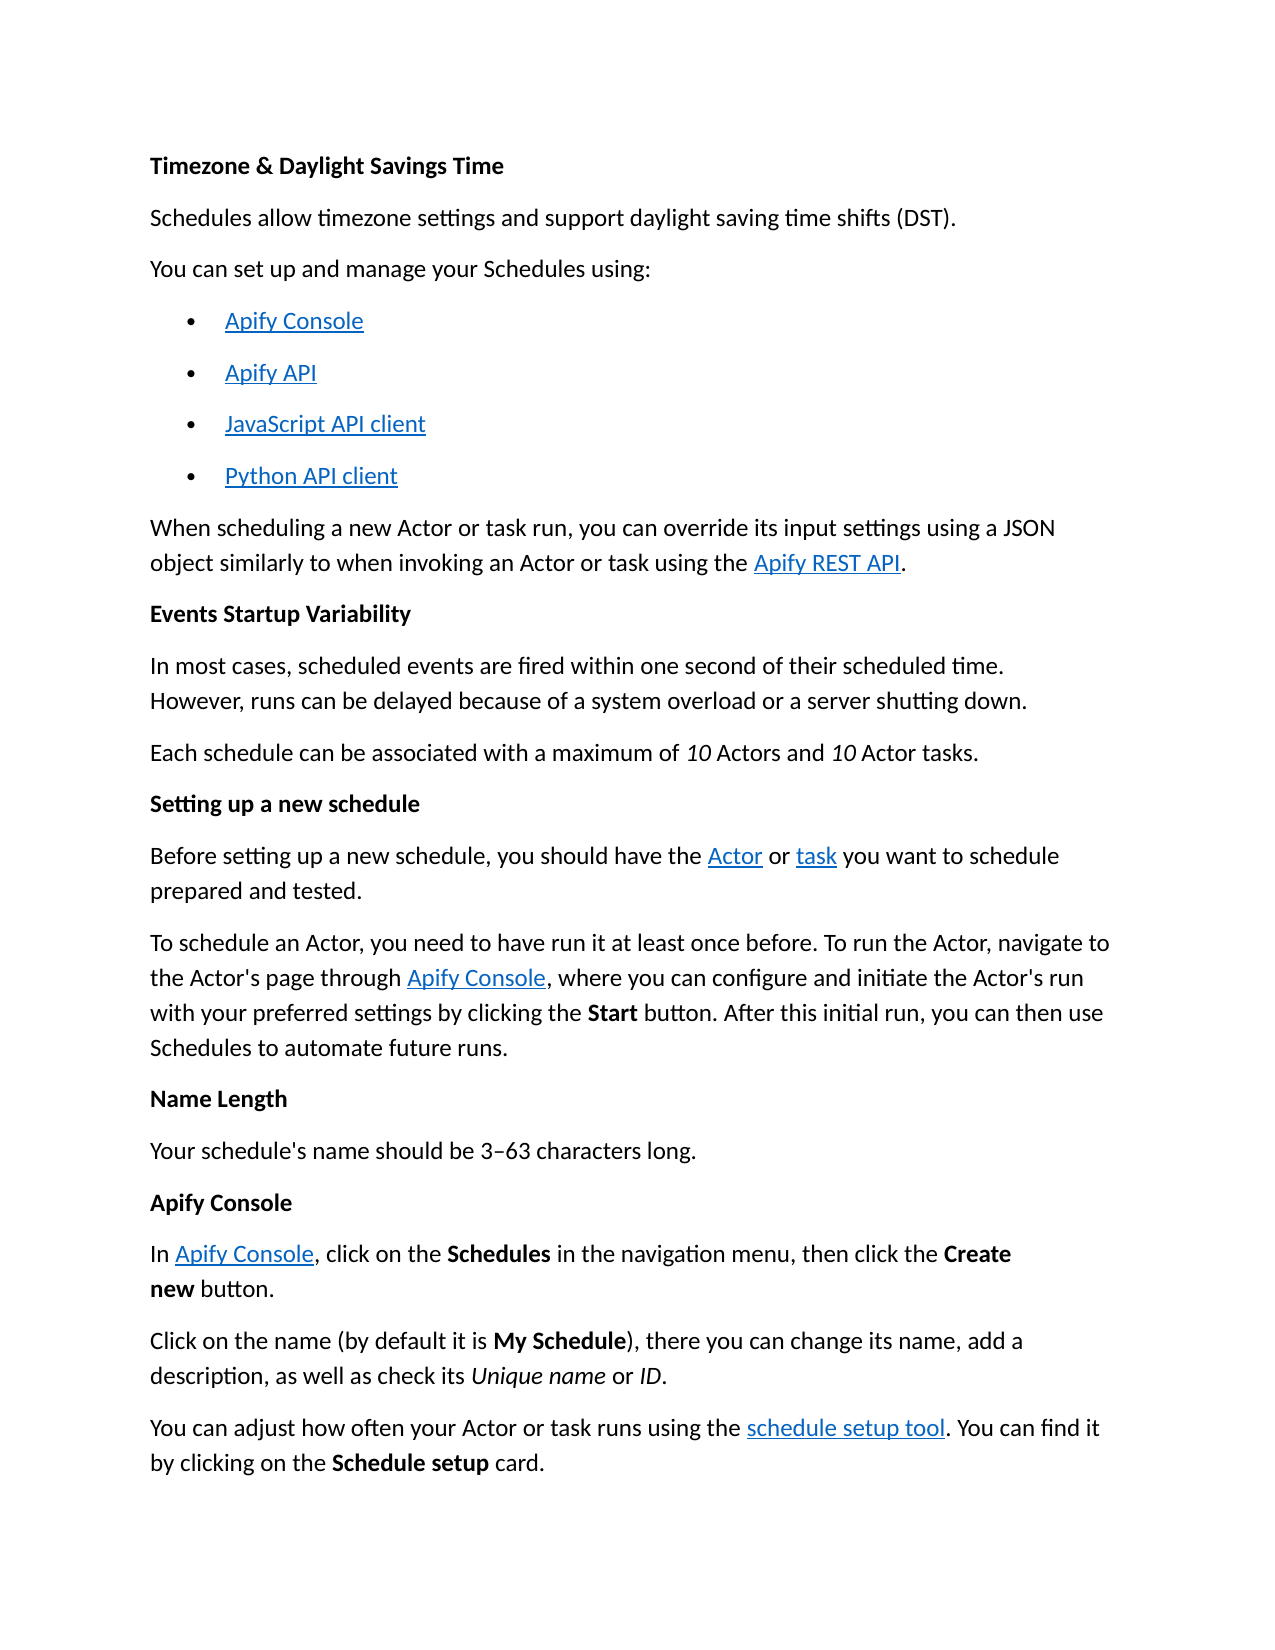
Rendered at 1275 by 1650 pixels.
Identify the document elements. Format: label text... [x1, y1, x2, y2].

list Python API client [187, 460, 1125, 491]
text In most cases, scheduled events are fired within one second of their scheduled time. However, runs can be delayed because of a system overload or a server shutting down. [150, 650, 1125, 716]
text Before setting up a new schedule, you should have the Actor or task you want to schedule prepared and tested. [150, 840, 1125, 906]
list JavaScript API client [187, 408, 1125, 439]
text Name Length [150, 1083, 1125, 1114]
text Click on the name (by default it is My Schedule), there you can change its name, add a description, as well as check its Unique name or ID. [150, 1325, 1125, 1391]
text Your schedule's name should be 3–63 characters long. [150, 1135, 1125, 1166]
text Setting up a new schedule​ [150, 788, 1125, 819]
list Apify API [187, 357, 1125, 387]
text You can adjust how often your Actor or task runs using the schedule setup tool. You can find it by clicking on the Schedule setup card. [150, 1412, 1125, 1477]
text Schedules allow timezone settings and support daylight saving time shifts (DST). [150, 202, 1125, 232]
text You can set up and manage your Schedules using: [150, 253, 1125, 284]
text In Apify Console, click on the Schedules in the navigation menu, then click the Create new button. [150, 1238, 1125, 1304]
text When scheduling a new Actor or task run, you can override its input settings using a JSON object similarly to when invoking an Actor or task using the Apify REST API. [150, 512, 1125, 577]
text Each schedule can be associated with a maximum of 10 Actors and 10 Actor tasks. [150, 737, 1125, 767]
text Events Startup Variability [150, 598, 1125, 629]
text Apify Console​ [150, 1187, 1125, 1217]
text To schedule an Actor, you need to have run it at least once before. To run the Actor, navigate to the Actor's page through Apify Console, where you can configure and initiate the Actor's run with your preferred settings by clicking the Start button. After this initial run, you can then use Schedules to automate future runs. [150, 927, 1125, 1062]
list Apify Console [187, 305, 1125, 336]
text Timezone & Daylight Savings Time [150, 150, 1125, 181]
